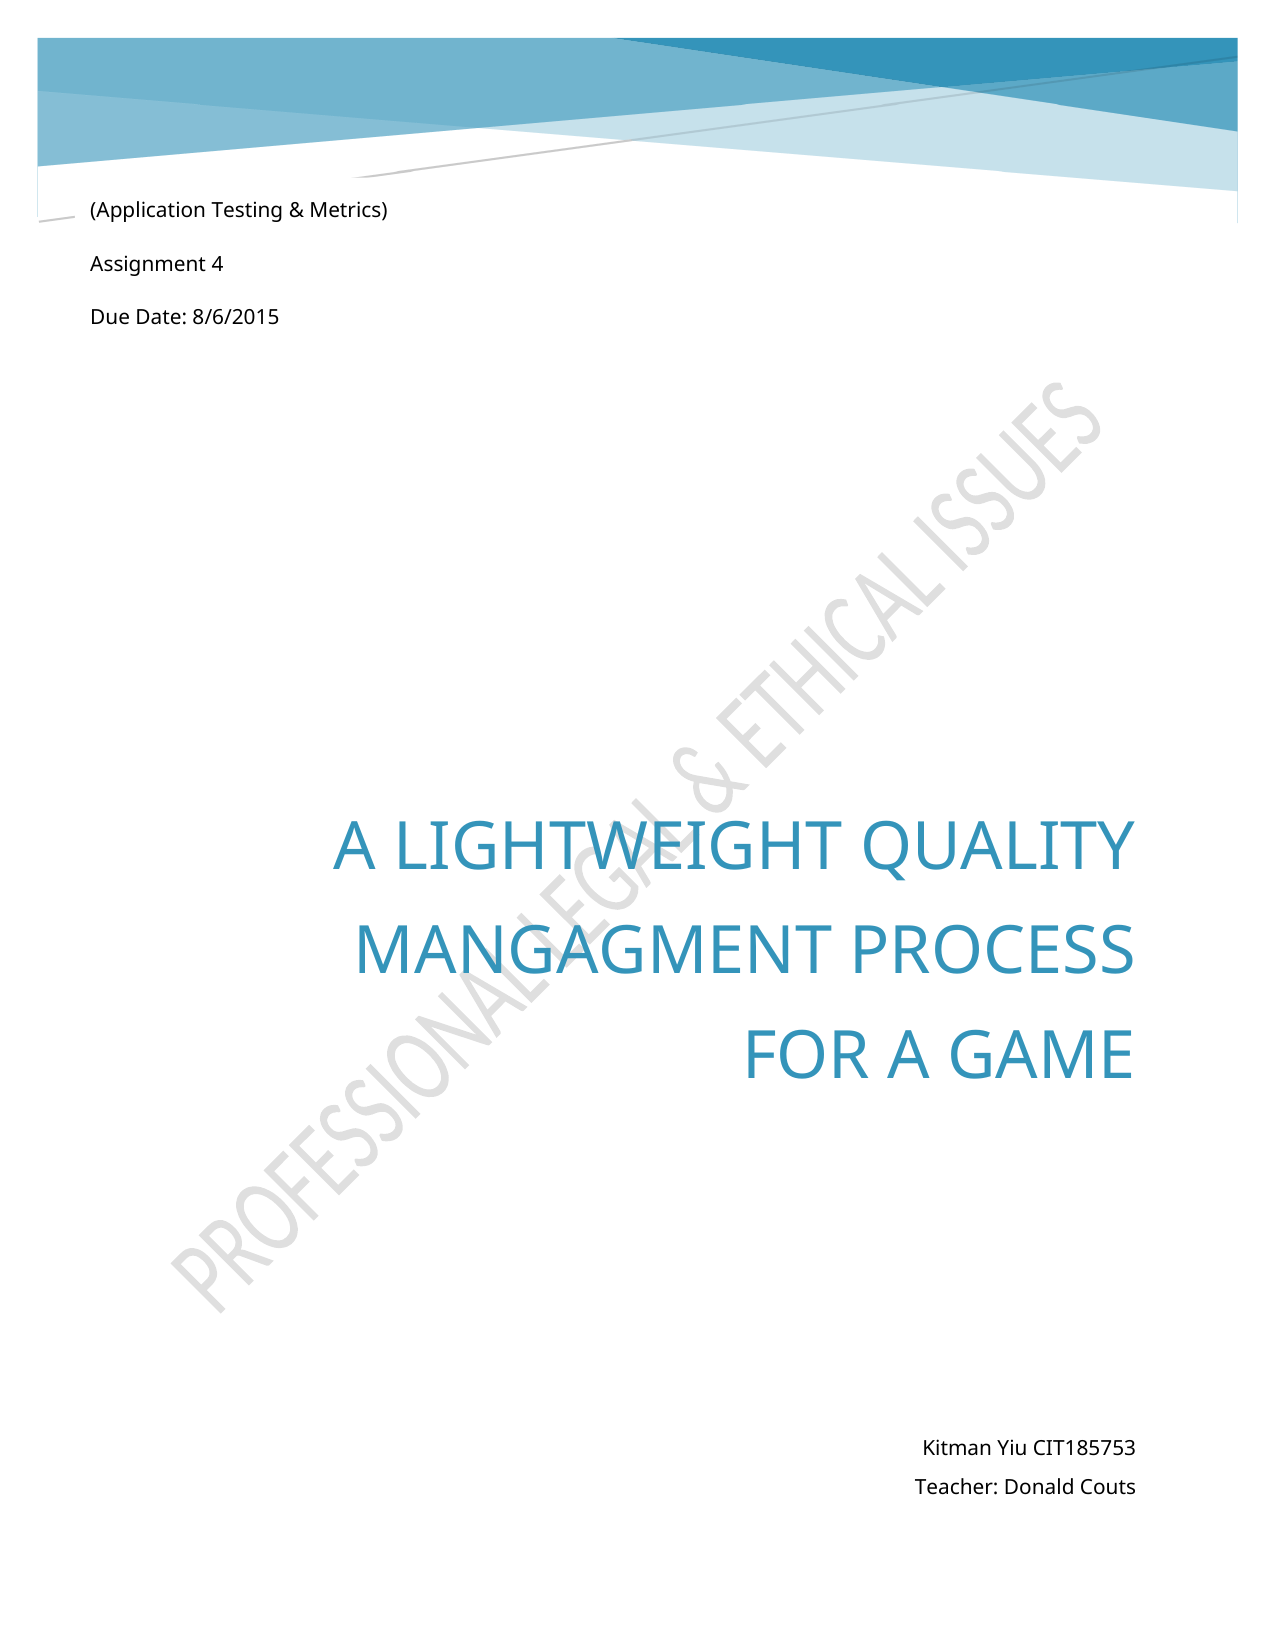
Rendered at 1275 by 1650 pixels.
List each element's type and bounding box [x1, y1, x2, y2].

picture [37, 37, 1238, 238]
